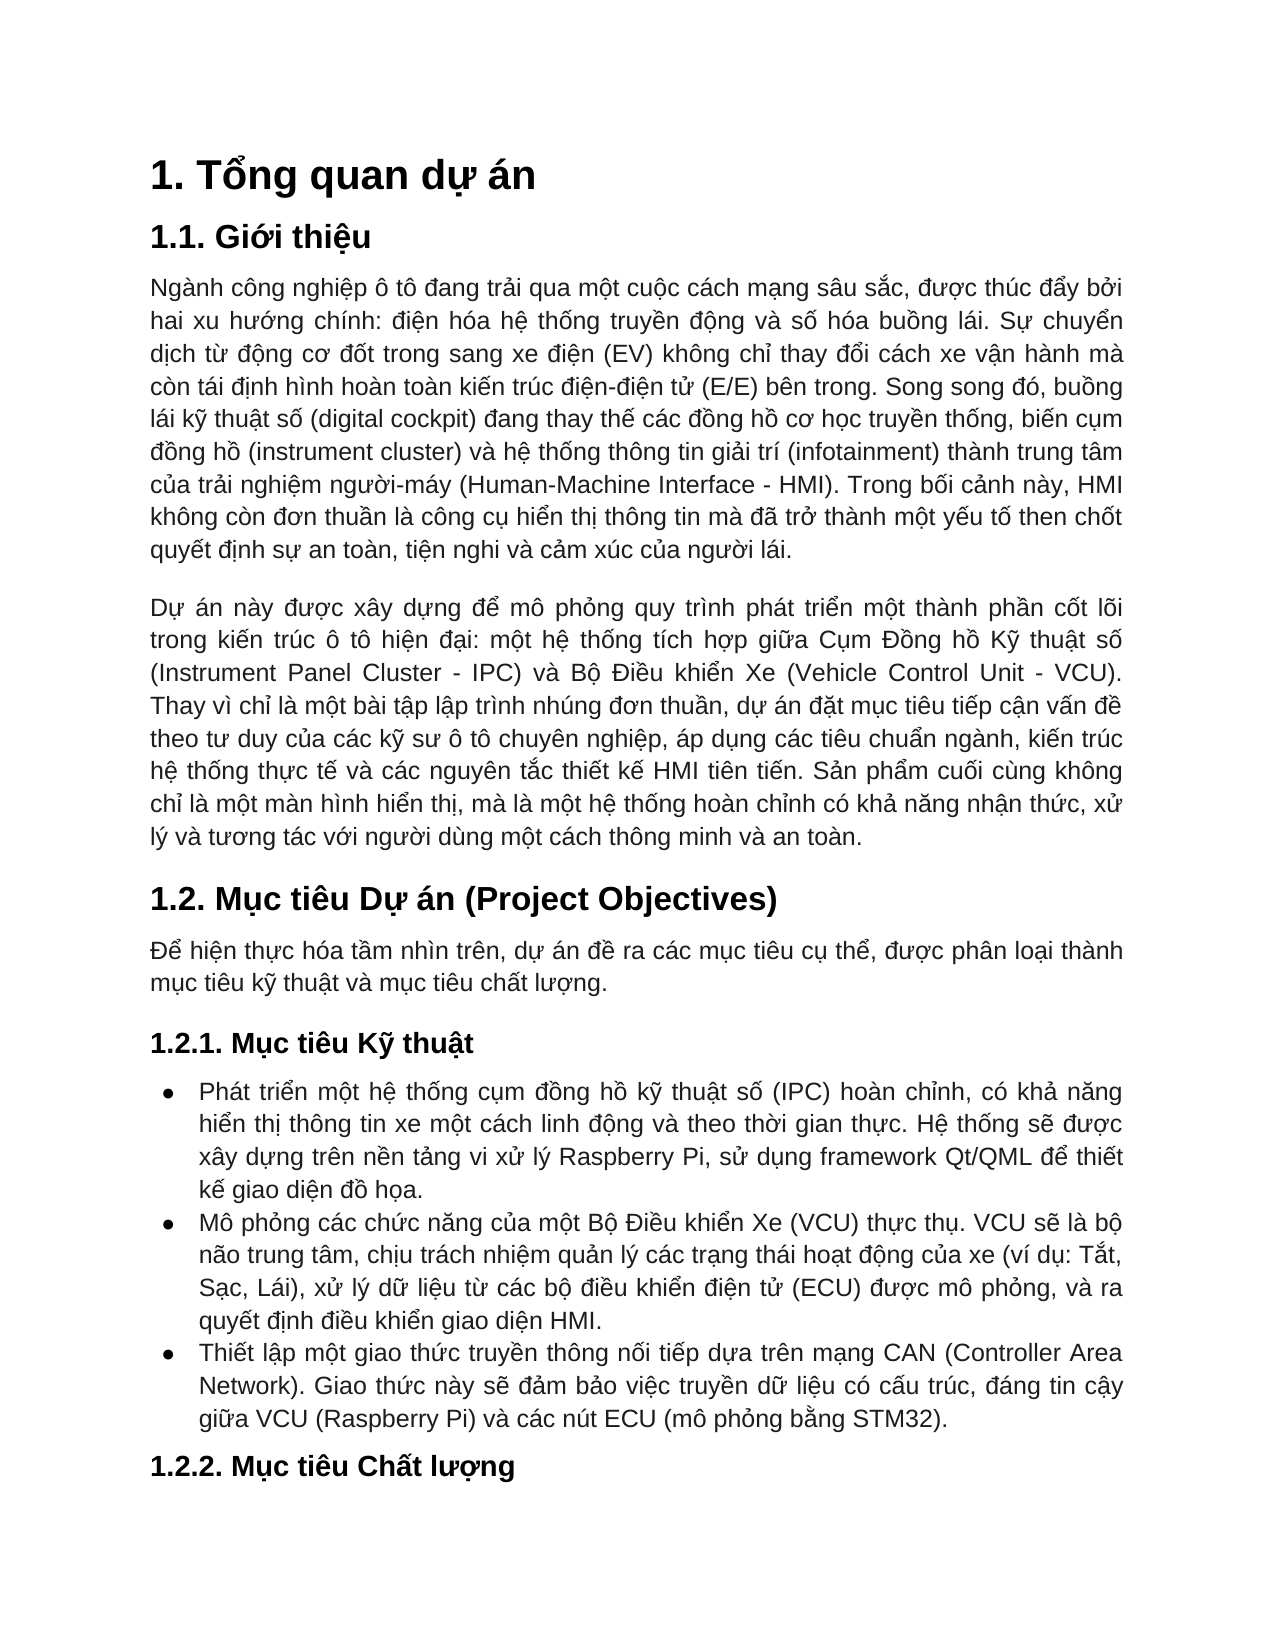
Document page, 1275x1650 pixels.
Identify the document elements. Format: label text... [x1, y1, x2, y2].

subtitle 1.1. Giới thiệu [150, 217, 1125, 256]
list Phát triển một hệ thống cụm đồng hồ kỹ thuật số (IPC) hoàn chỉnh, có khả năng hiển thị thông tin xe một cách linh động và theo thời gian thực. Hệ thống sẽ được xây dựng trên nền tảng vi xử lý Raspberry Pi, sử dụng framework Qt/QML để thiết kế giao diện đồ họa. [161, 1077, 1125, 1204]
list Mô phỏng các chức năng của một Bộ Điều khiển Xe (VCU) thực thụ. VCU sẽ là bộ não trung tâm, chịu trách nhiệm quản lý các trạng thái hoạt động của xe (ví dụ: Tắt, Sạc, Lái), xử lý dữ liệu từ các bộ điều khiển điện tử (ECU) được mô phỏng, và ra quyết định điều khiển giao diện HMI. [161, 1208, 1125, 1334]
list Thiết lập một giao thức truyền thông nối tiếp dựa trên mạng CAN (Controller Area Network). Giao thức này sẽ đảm bảo việc truyền dữ liệu có cấu trúc, đáng tin cậy giữa VCU (Raspberry Pi) và các nút ECU (mô phỏng bằng STM32). [161, 1338, 1125, 1433]
text Dự án này được xây dựng để mô phỏng quy trình phát triển một thành phần cốt lõi trong kiến trúc ô tô hiện đại: một hệ thống tích hợp giữa Cụm Đồng hồ Kỹ thuật số (Instrument Panel Cluster - IPC) và Bộ Điều khiển Xe (Vehicle Control Unit - VCU). Thay vì chỉ là một bài tập lập trình nhúng đơn thuần, dự án đặt mục tiêu tiếp cận vấn đề theo tư duy của các kỹ sư ô tô chuyên nghiệp, áp dụng các tiêu chuẩn ngành, kiến trúc hệ thống thực tế và các nguyên tắc thiết kế HMI tiên tiến. Sản phẩm cuối cùng không chỉ là một màn hình hiển thị, mà là một hệ thống hoàn chỉnh có khả năng nhận thức, xử lý và tương tác với người dùng một cách thông minh và an toàn. [150, 593, 1125, 850]
subtitle 1. Tổng quan dự án [150, 150, 1125, 198]
text Để hiện thực hóa tầm nhìn trên, dự án đề ra các mục tiêu cụ thể, được phân loại thành mục tiêu kỹ thuật và mục tiêu chất lượng. [150, 936, 1125, 997]
text Ngành công nghiệp ô tô đang trải qua một cuộc cách mạng sâu sắc, được thúc đẩy bởi hai xu hướng chính: điện hóa hệ thống truyền động và số hóa buồng lái. Sự chuyển dịch từ động cơ đốt trong sang xe điện (EV) không chỉ thay đổi cách xe vận hành mà còn tái định hình hoàn toàn kiến trúc điện-điện tử (E/E) bên trong. Song song đó, buồng lái kỹ thuật số (digital cockpit) đang thay thế các đồng hồ cơ học truyền thống, biến cụm đồng hồ (instrument cluster) và hệ thống thông tin giải trí (infotainment) thành trung tâm của trải nghiệm người-máy (Human-Machine Interface - HMI). Trong bối cảnh này, HMI không còn đơn thuần là công cụ hiển thị thông tin mà đã trở thành một yếu tố then chốt quyết định sự an toàn, tiện nghi và cảm xúc của người lái. [150, 273, 1125, 564]
subtitle 1.2.2. Mục tiêu Chất lượng [150, 1449, 1125, 1483]
subtitle 1.2.1. Mục tiêu Kỹ thuật [150, 1026, 1125, 1059]
subtitle 1.2. Mục tiêu Dự án (Project Objectives) [150, 879, 1125, 918]
